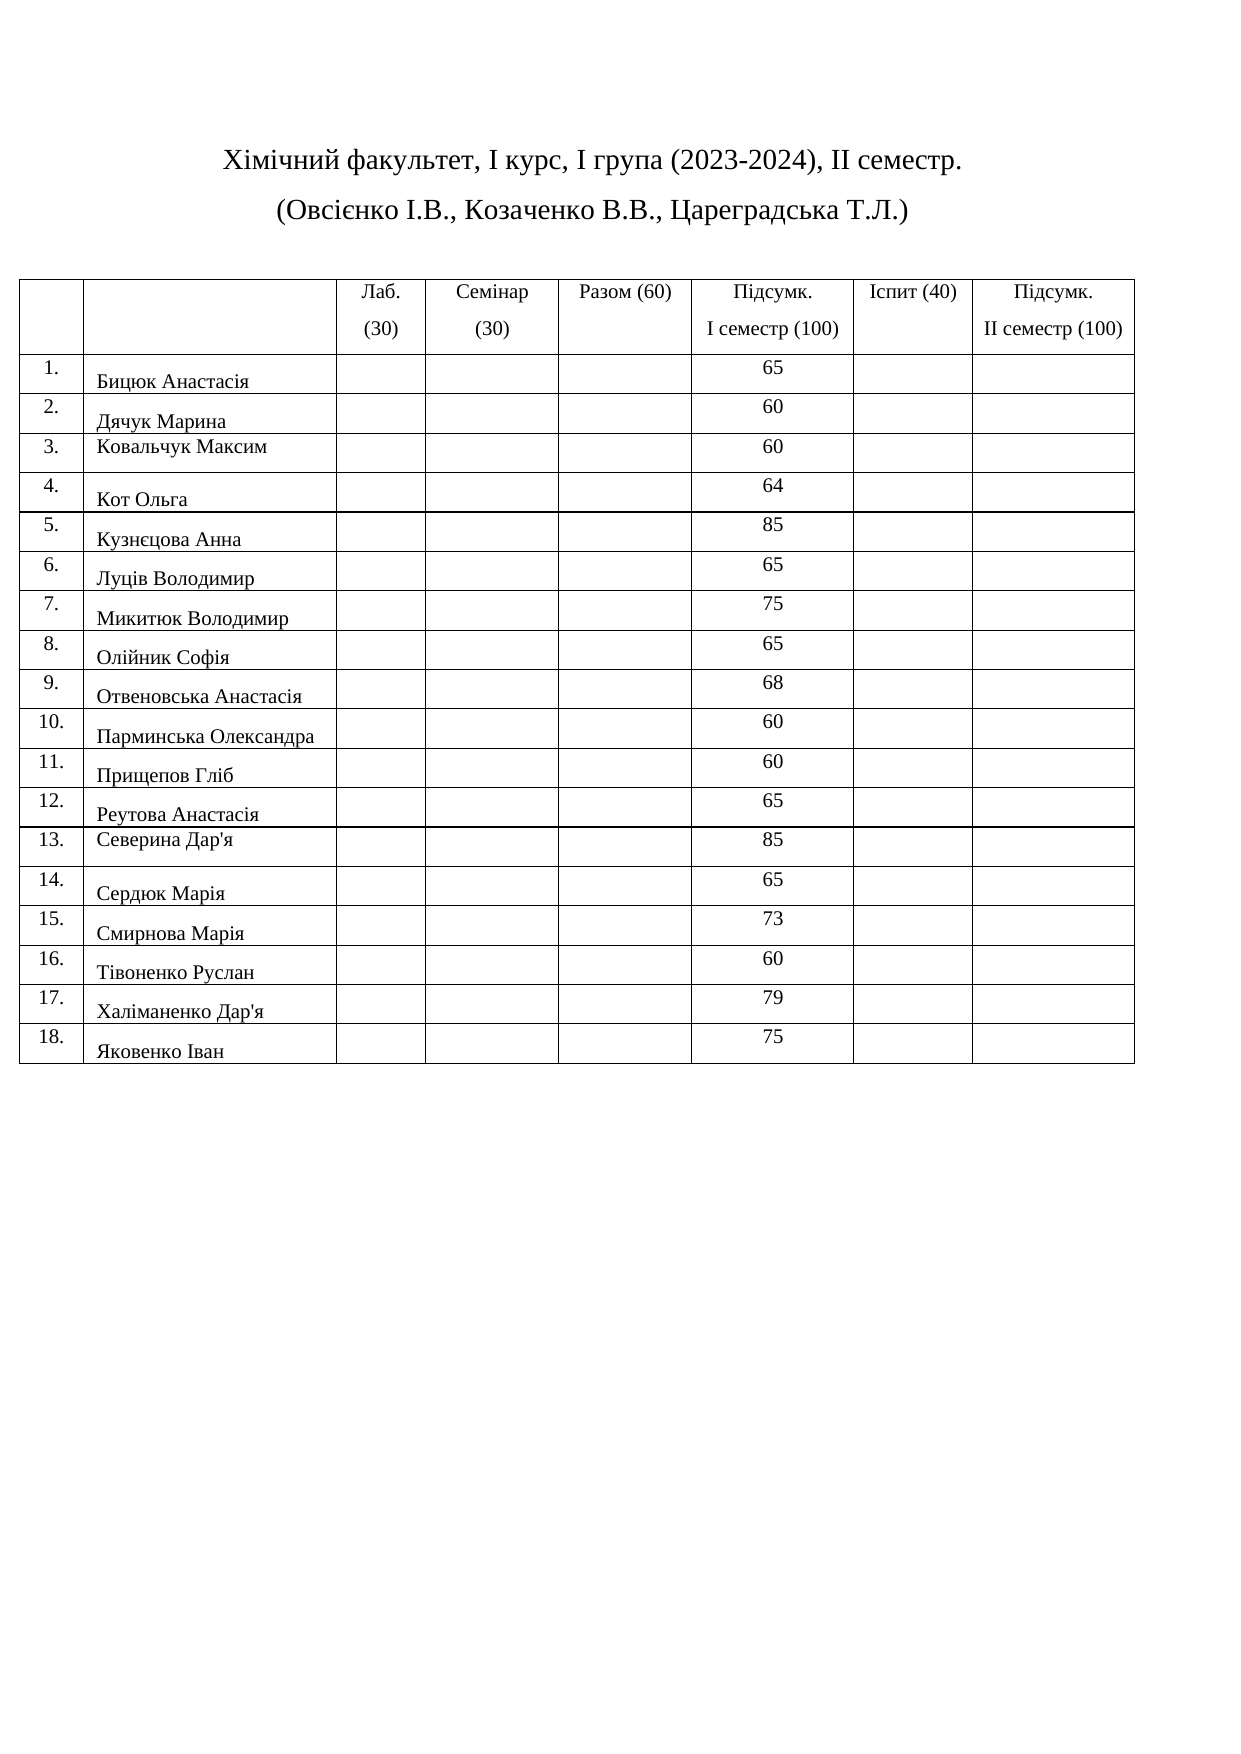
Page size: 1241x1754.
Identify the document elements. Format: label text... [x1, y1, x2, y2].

table_cell [337, 355, 425, 393]
table_cell 2. [20, 394, 83, 433]
table_cell 60 [692, 749, 853, 787]
table_header Разом (60) [559, 280, 691, 354]
table_header Лаб. (30) [337, 280, 425, 354]
table_cell [337, 631, 425, 669]
table_cell 65 [692, 867, 853, 905]
table_cell [973, 434, 1134, 472]
table_cell 75 [692, 1024, 853, 1063]
table_cell Яковенко Іван [84, 1024, 336, 1063]
table_cell Бицюк Анастасія [84, 355, 336, 393]
table_cell Северина Дар'я [84, 828, 336, 866]
table_cell Смирнова Марія [84, 906, 336, 944]
table_cell [973, 906, 1134, 944]
table_cell 14. [20, 867, 83, 905]
table_cell [426, 788, 558, 826]
table_cell [973, 709, 1134, 748]
table_cell [559, 473, 691, 511]
table_cell 65 [692, 355, 853, 393]
table_cell [426, 434, 558, 472]
table_cell 5. [20, 513, 83, 551]
table_cell [973, 867, 1134, 905]
table_cell [559, 946, 691, 984]
table_cell 65 [692, 552, 853, 590]
table_cell Олійник Софія [84, 631, 336, 669]
table_cell [973, 946, 1134, 984]
table_cell 3. [20, 434, 83, 472]
table_cell [426, 591, 558, 629]
table_cell Кузнєцова Анна [84, 513, 336, 551]
table_cell Луців Володимир [84, 552, 336, 590]
table_cell 16. [20, 946, 83, 984]
table_cell [973, 513, 1134, 551]
table_cell [854, 513, 972, 551]
table_cell [854, 434, 972, 472]
table_cell 13. [20, 828, 83, 866]
table_cell [337, 749, 425, 787]
table_cell 7. [20, 591, 83, 629]
table_cell 60 [692, 394, 853, 433]
table_cell [973, 473, 1134, 511]
table_cell Дячук Марина [84, 394, 336, 433]
table_cell [559, 828, 691, 866]
table_cell [337, 591, 425, 629]
table_cell [854, 1024, 972, 1063]
table_cell 1. [20, 355, 83, 393]
table_cell [854, 394, 972, 433]
table_cell [854, 670, 972, 708]
table_cell Кот Ольга [84, 473, 336, 511]
table_cell 10. [20, 709, 83, 748]
table_cell [854, 906, 972, 944]
table_cell [337, 906, 425, 944]
table_cell Отвеновська Анастасія [84, 670, 336, 708]
table_cell Реутова Анастасія [84, 788, 336, 826]
table_cell 65 [692, 631, 853, 669]
table_cell 11. [20, 749, 83, 787]
table_cell [426, 513, 558, 551]
table_cell [854, 749, 972, 787]
table_cell [337, 670, 425, 708]
table_cell [854, 355, 972, 393]
table_cell [854, 591, 972, 629]
table_cell [559, 394, 691, 433]
table_cell Микитюк Володимир [84, 591, 336, 629]
table_cell 64 [692, 473, 853, 511]
table_cell Сердюк Марія [84, 867, 336, 905]
table_cell [426, 1024, 558, 1063]
table_cell [426, 670, 558, 708]
table_cell [426, 552, 558, 590]
table_cell [559, 355, 691, 393]
table_cell [337, 513, 425, 551]
table_cell [854, 828, 972, 866]
table_cell [426, 867, 558, 905]
table_cell [854, 473, 972, 511]
table_cell [559, 591, 691, 629]
table_cell [854, 946, 972, 984]
table_header [84, 280, 336, 354]
text Хімічний факультет, І курс, I група (2023-2024), ІI семестр. (Овсієнко І.В., Козаченко В.В., Цареградська Т.Л.) [57, 142, 1128, 226]
table_cell [426, 749, 558, 787]
table_cell [973, 788, 1134, 826]
table_cell [559, 513, 691, 551]
table_cell 60 [692, 434, 853, 472]
table_cell [854, 788, 972, 826]
table_cell 6. [20, 552, 83, 590]
table_cell [559, 709, 691, 748]
table_cell Парминська Олександра [84, 709, 336, 748]
table_cell 18. [20, 1024, 83, 1063]
table_cell 9. [20, 670, 83, 708]
table_cell [337, 1024, 425, 1063]
table_cell Прищепов Гліб [84, 749, 336, 787]
table_cell 17. [20, 985, 83, 1023]
table_cell [854, 552, 972, 590]
table_cell [559, 1024, 691, 1063]
table_cell [973, 1024, 1134, 1063]
table_cell [337, 473, 425, 511]
table_header Іспит (40) [854, 280, 972, 354]
table_cell 73 [692, 906, 853, 944]
table_cell [337, 434, 425, 472]
table_cell 85 [692, 513, 853, 551]
table_cell [426, 946, 558, 984]
table_cell [337, 394, 425, 433]
table_cell [559, 788, 691, 826]
table_cell [973, 828, 1134, 866]
table_cell [854, 867, 972, 905]
table_cell 15. [20, 906, 83, 944]
table_cell [337, 709, 425, 748]
table_cell [973, 631, 1134, 669]
table_cell Тівоненко Руслан [84, 946, 336, 984]
table_cell [559, 670, 691, 708]
table_cell [559, 631, 691, 669]
table_cell [559, 906, 691, 944]
table_cell [973, 355, 1134, 393]
table_cell [559, 552, 691, 590]
table_header [20, 280, 83, 354]
table_cell 12. [20, 788, 83, 826]
table_cell [559, 434, 691, 472]
table_cell 79 [692, 985, 853, 1023]
table_cell [337, 828, 425, 866]
table_cell [426, 394, 558, 433]
table_cell 4. [20, 473, 83, 511]
table_cell 60 [692, 946, 853, 984]
table_cell 85 [692, 828, 853, 866]
table_cell [973, 749, 1134, 787]
table_cell [337, 985, 425, 1023]
table_header Підсумк. ІІ семестр (100) [973, 280, 1134, 354]
table_cell [426, 906, 558, 944]
table_cell [973, 591, 1134, 629]
table_cell [973, 552, 1134, 590]
table_cell [426, 473, 558, 511]
table_cell [854, 985, 972, 1023]
table_cell Халіманенко Дар'я [84, 985, 336, 1023]
table_cell [337, 552, 425, 590]
table_cell 68 [692, 670, 853, 708]
table_cell 75 [692, 591, 853, 629]
table_cell Ковальчук Максим [84, 434, 336, 472]
table_cell 65 [692, 788, 853, 826]
table_cell 8. [20, 631, 83, 669]
table_cell [559, 867, 691, 905]
table_cell [426, 355, 558, 393]
table_cell [337, 946, 425, 984]
table_cell [854, 631, 972, 669]
table_cell [559, 985, 691, 1023]
table_cell [337, 867, 425, 905]
table_cell [973, 985, 1134, 1023]
table_header Підсумк. І семестр (100) [692, 280, 853, 354]
table_cell [426, 709, 558, 748]
table_cell [559, 749, 691, 787]
table_cell [426, 828, 558, 866]
table_cell 60 [692, 709, 853, 748]
table_cell [854, 709, 972, 748]
table_cell [426, 985, 558, 1023]
table_cell [973, 670, 1134, 708]
table_header Семінар (30) [426, 280, 558, 354]
table_cell [337, 788, 425, 826]
table_cell [426, 631, 558, 669]
table_cell [973, 394, 1134, 433]
